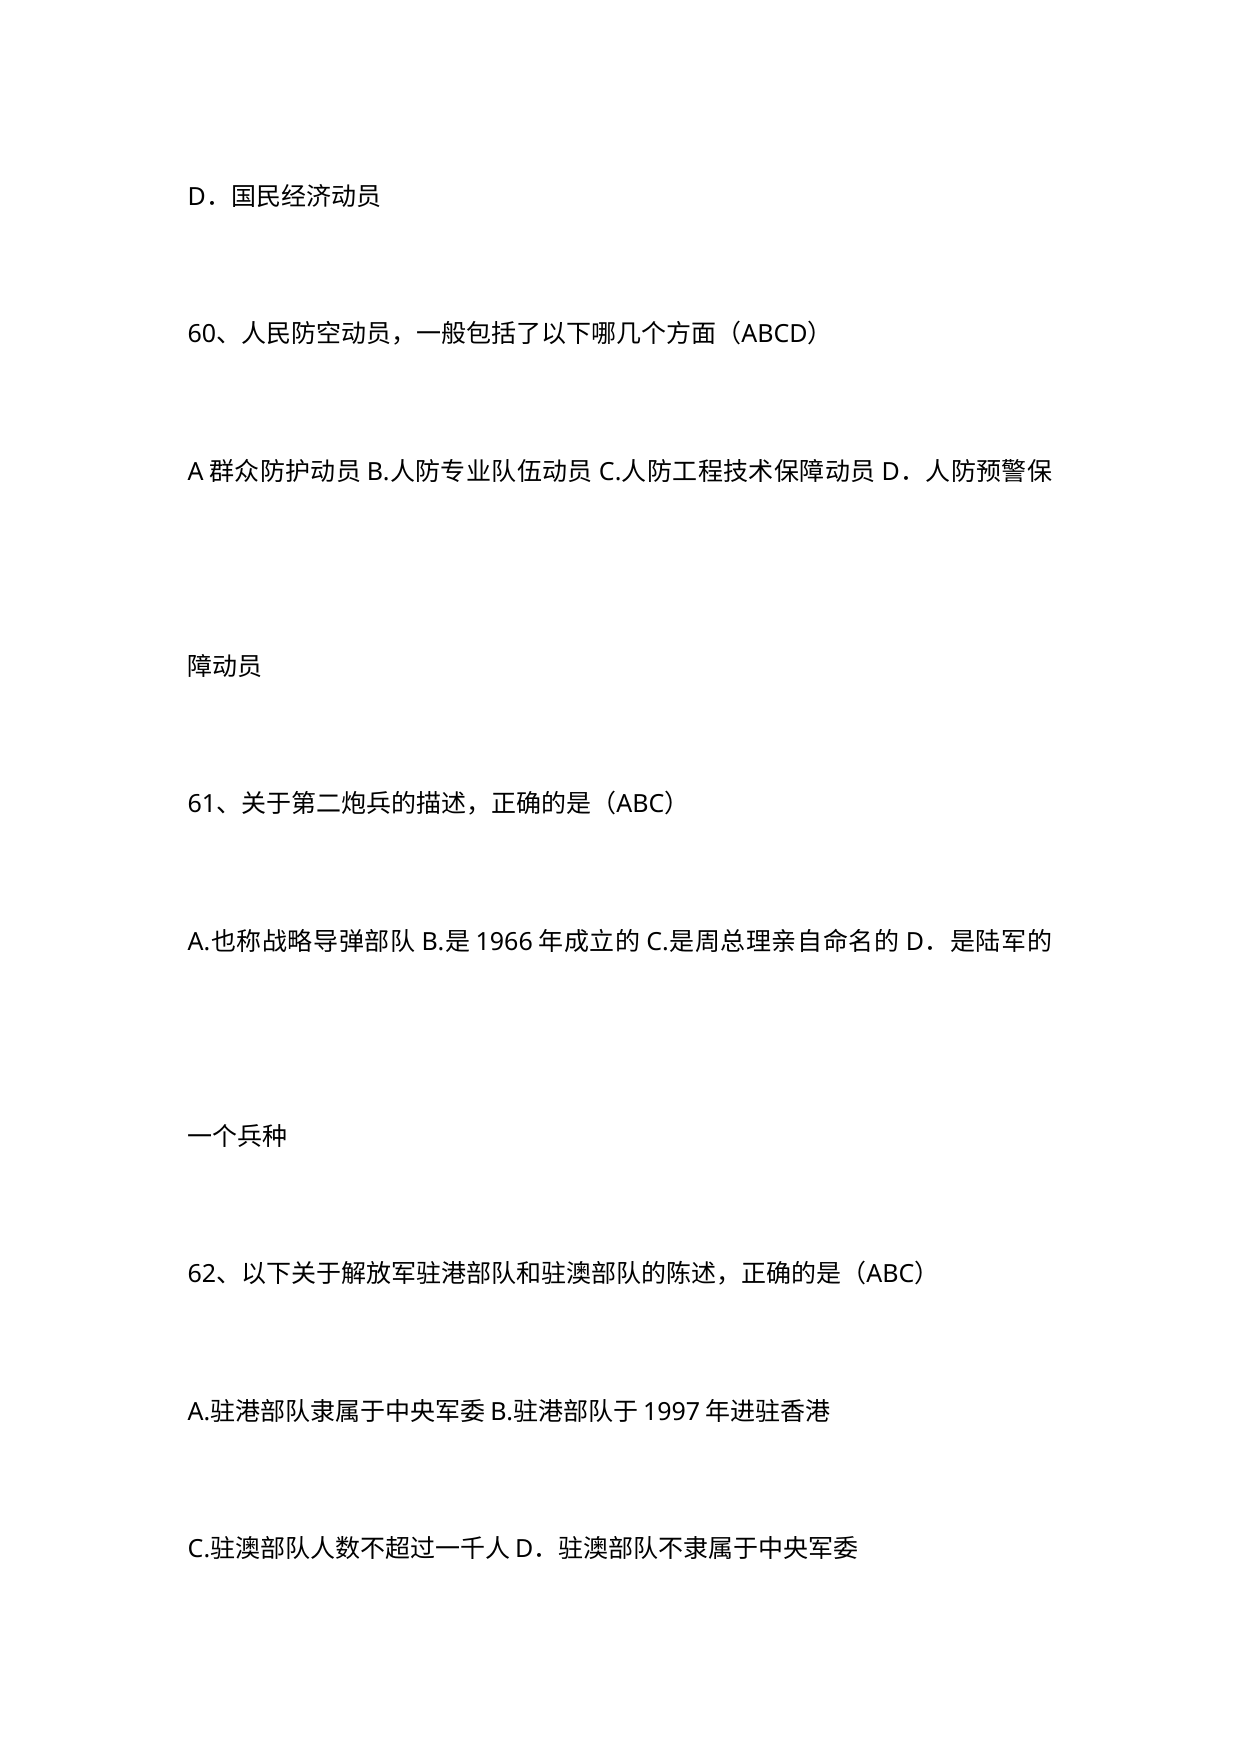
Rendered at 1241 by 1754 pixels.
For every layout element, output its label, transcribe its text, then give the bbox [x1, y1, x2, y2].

text D．国民经济动员 [187, 162, 1053, 227]
text A群众防护动员B.人防专业队伍动员C.人防工程技术保障动员D．人防预警保障动员 [187, 437, 1053, 697]
text 60、人民防空动员，一般包括了以下哪几个方面（ABCD） [187, 299, 1053, 364]
text A.驻港部队隶属于中央军委B.驻港部队于1997年进驻香港 [187, 1377, 1053, 1442]
text 62、以下关于解放军驻港部队和驻澳部队的陈述，正确的是（ABC） [187, 1239, 1053, 1304]
text C.驻澳部队人数不超过一千人D．驻澳部队不隶属于中央军委 [187, 1514, 1053, 1579]
text 61、关于第二炮兵的描述，正确的是（ABC） [187, 769, 1053, 834]
text A.也称战略导弹部队B.是1966年成立的C.是周总理亲自命名的D．是陆军的一个兵种 [187, 907, 1053, 1167]
